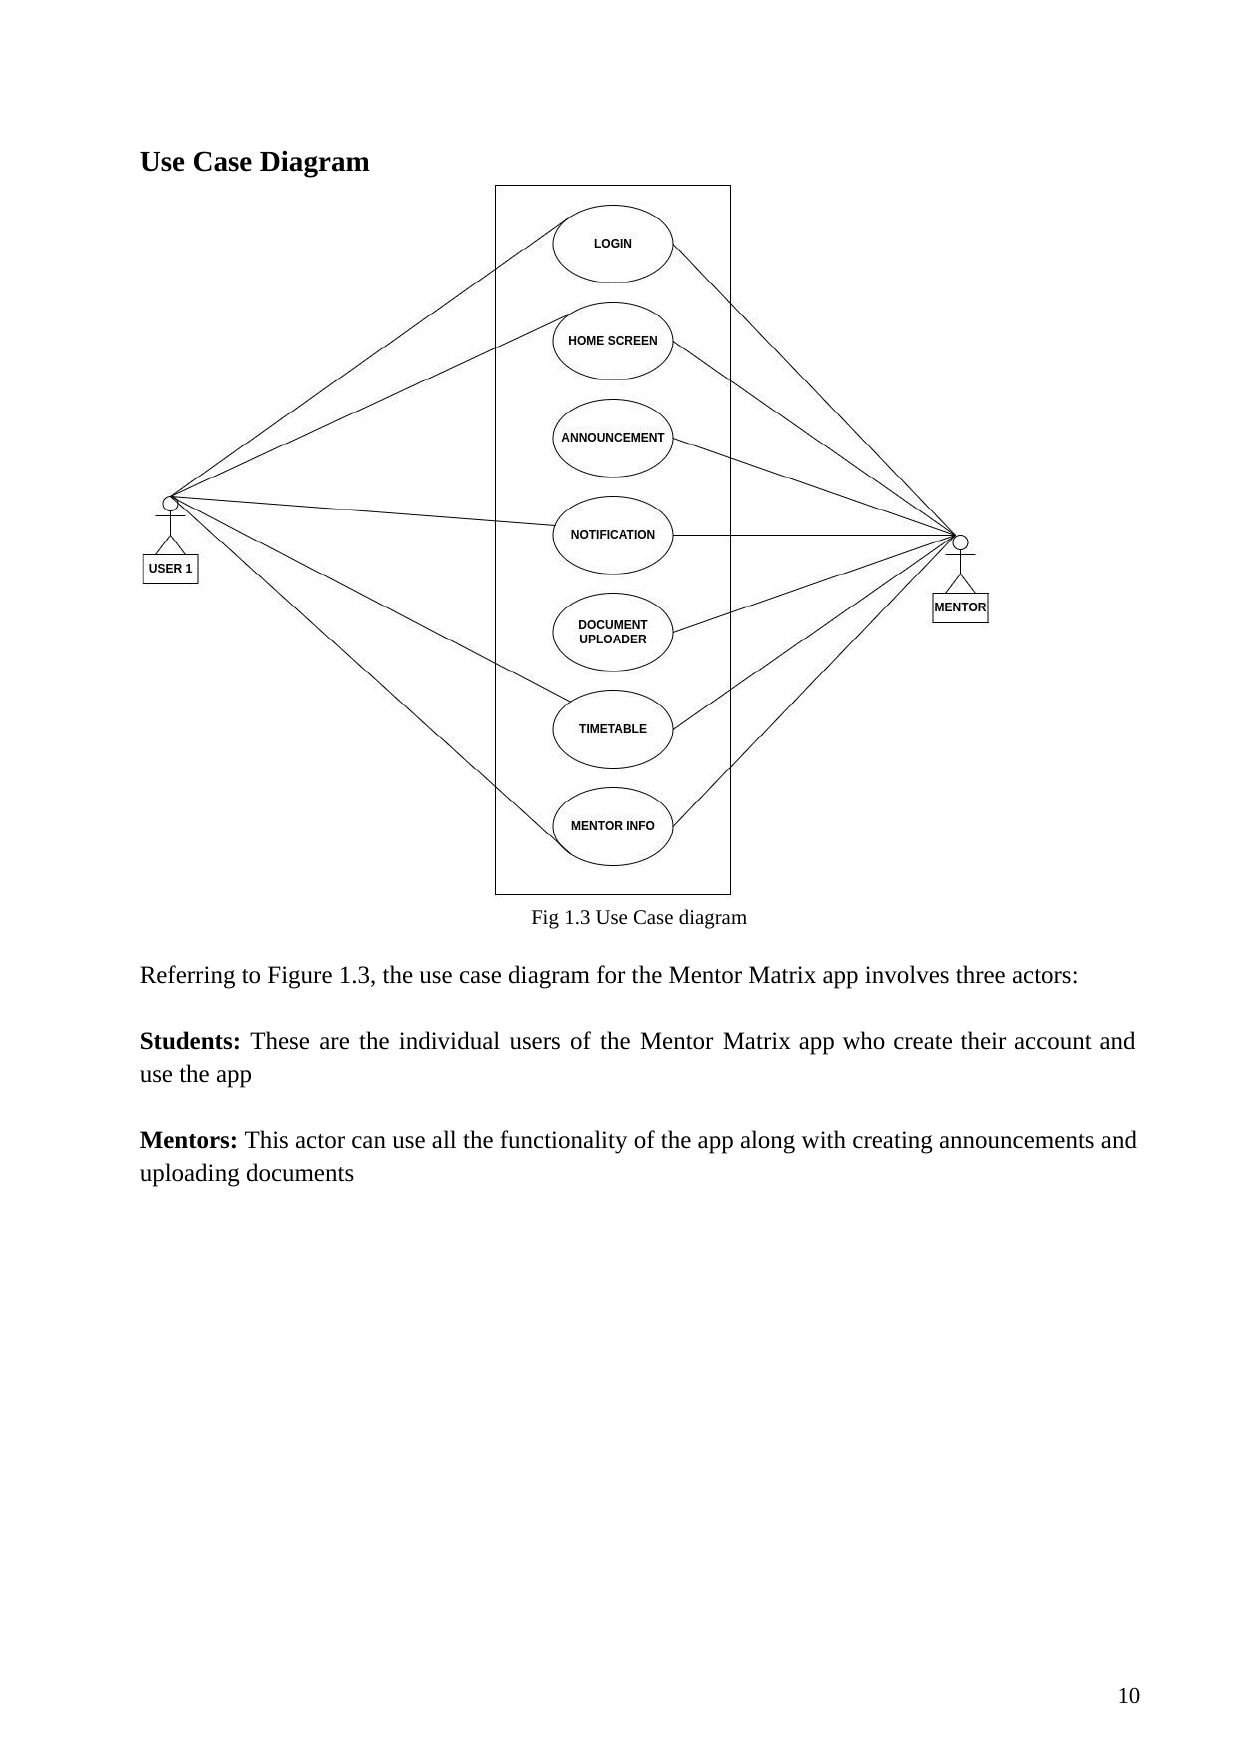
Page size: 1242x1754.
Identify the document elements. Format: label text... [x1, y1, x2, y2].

picture [142, 185, 989, 899]
text Mentors: This actor can use all the functionality of the app along with creating announcements and uploading documents [139, 1125, 1139, 1187]
text Referring to Figure 1.3, the use case diagram for the Mentor Matrix app involves three actors: [139, 960, 1152, 988]
subtitle Use Case Diagram [139, 144, 1152, 177]
text Students: These are the individual users of the Mentor Matrix app who create their account and use the app [139, 1026, 1138, 1088]
